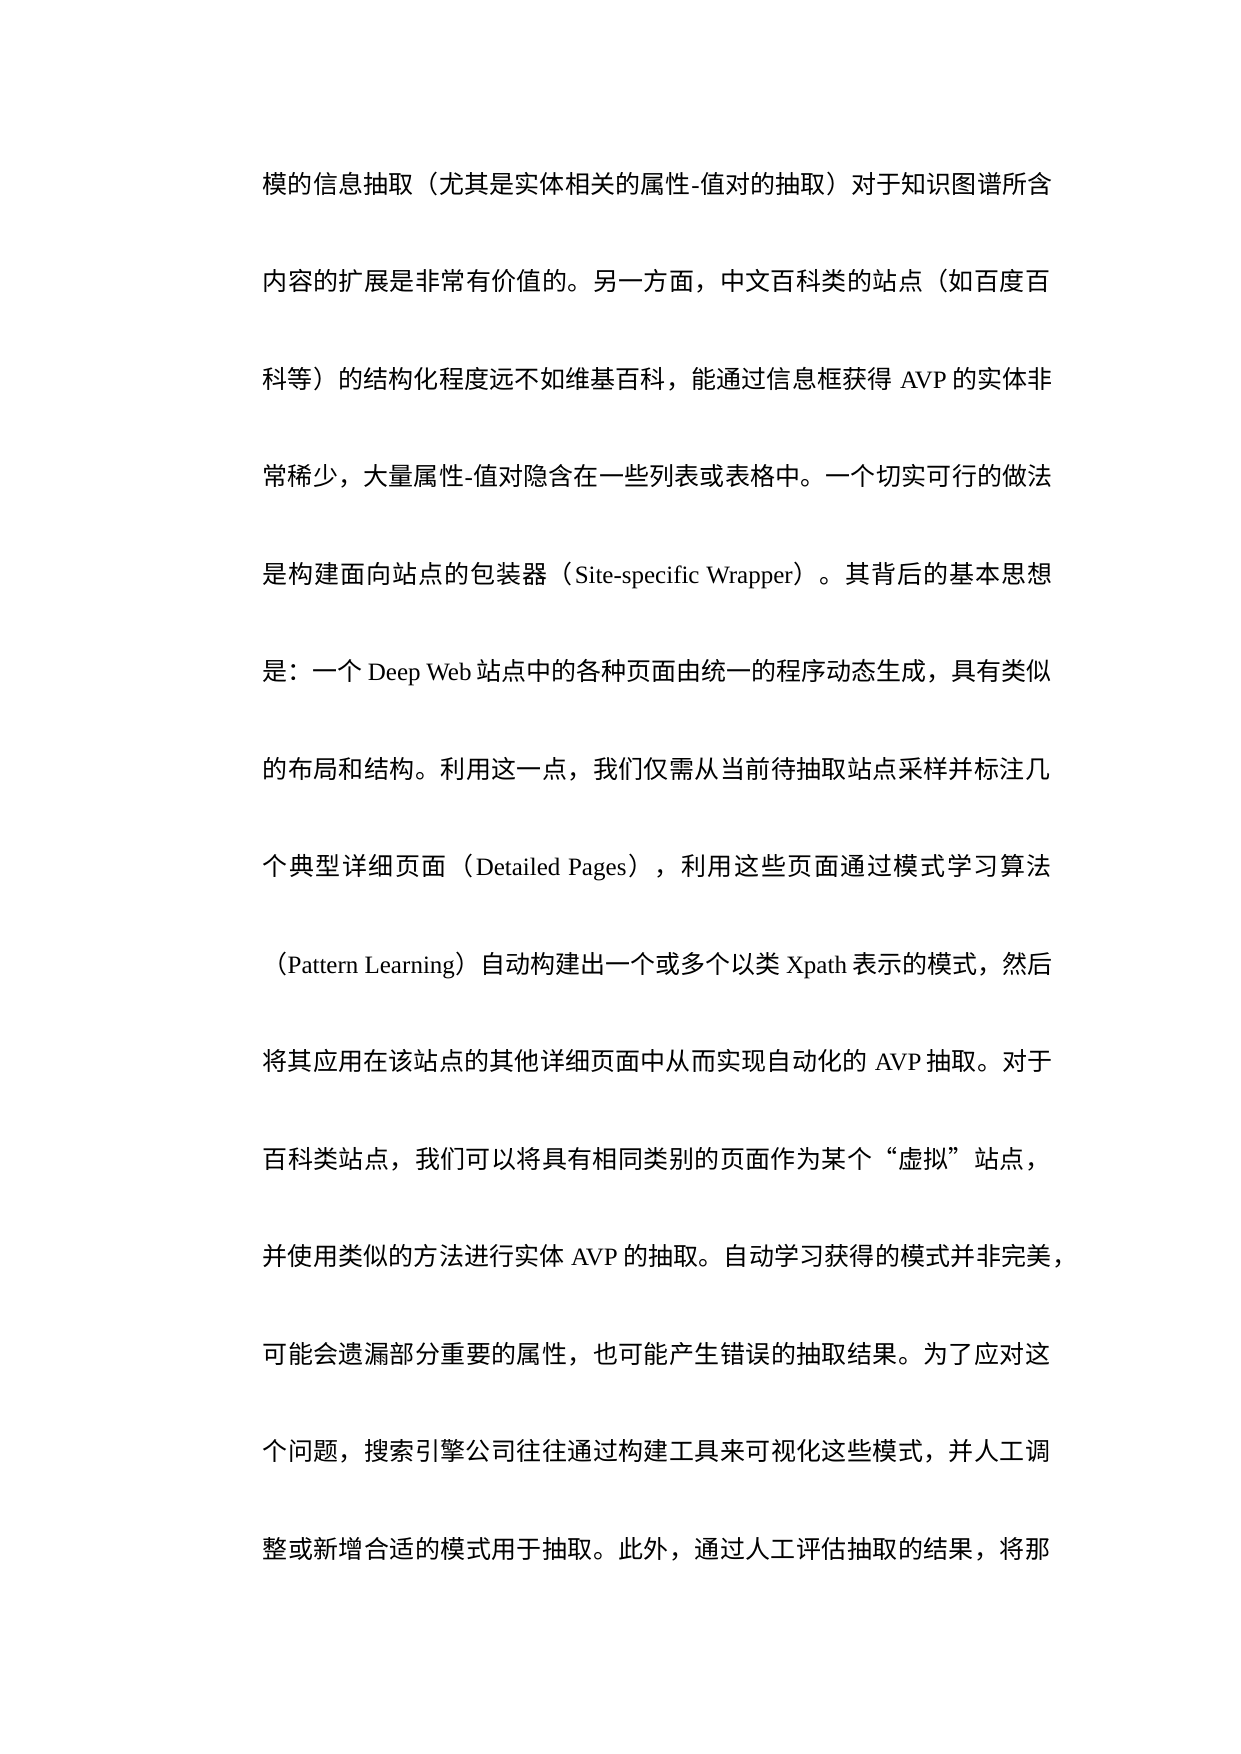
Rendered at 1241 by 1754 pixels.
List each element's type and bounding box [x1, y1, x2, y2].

list [262, 150, 1053, 1580]
